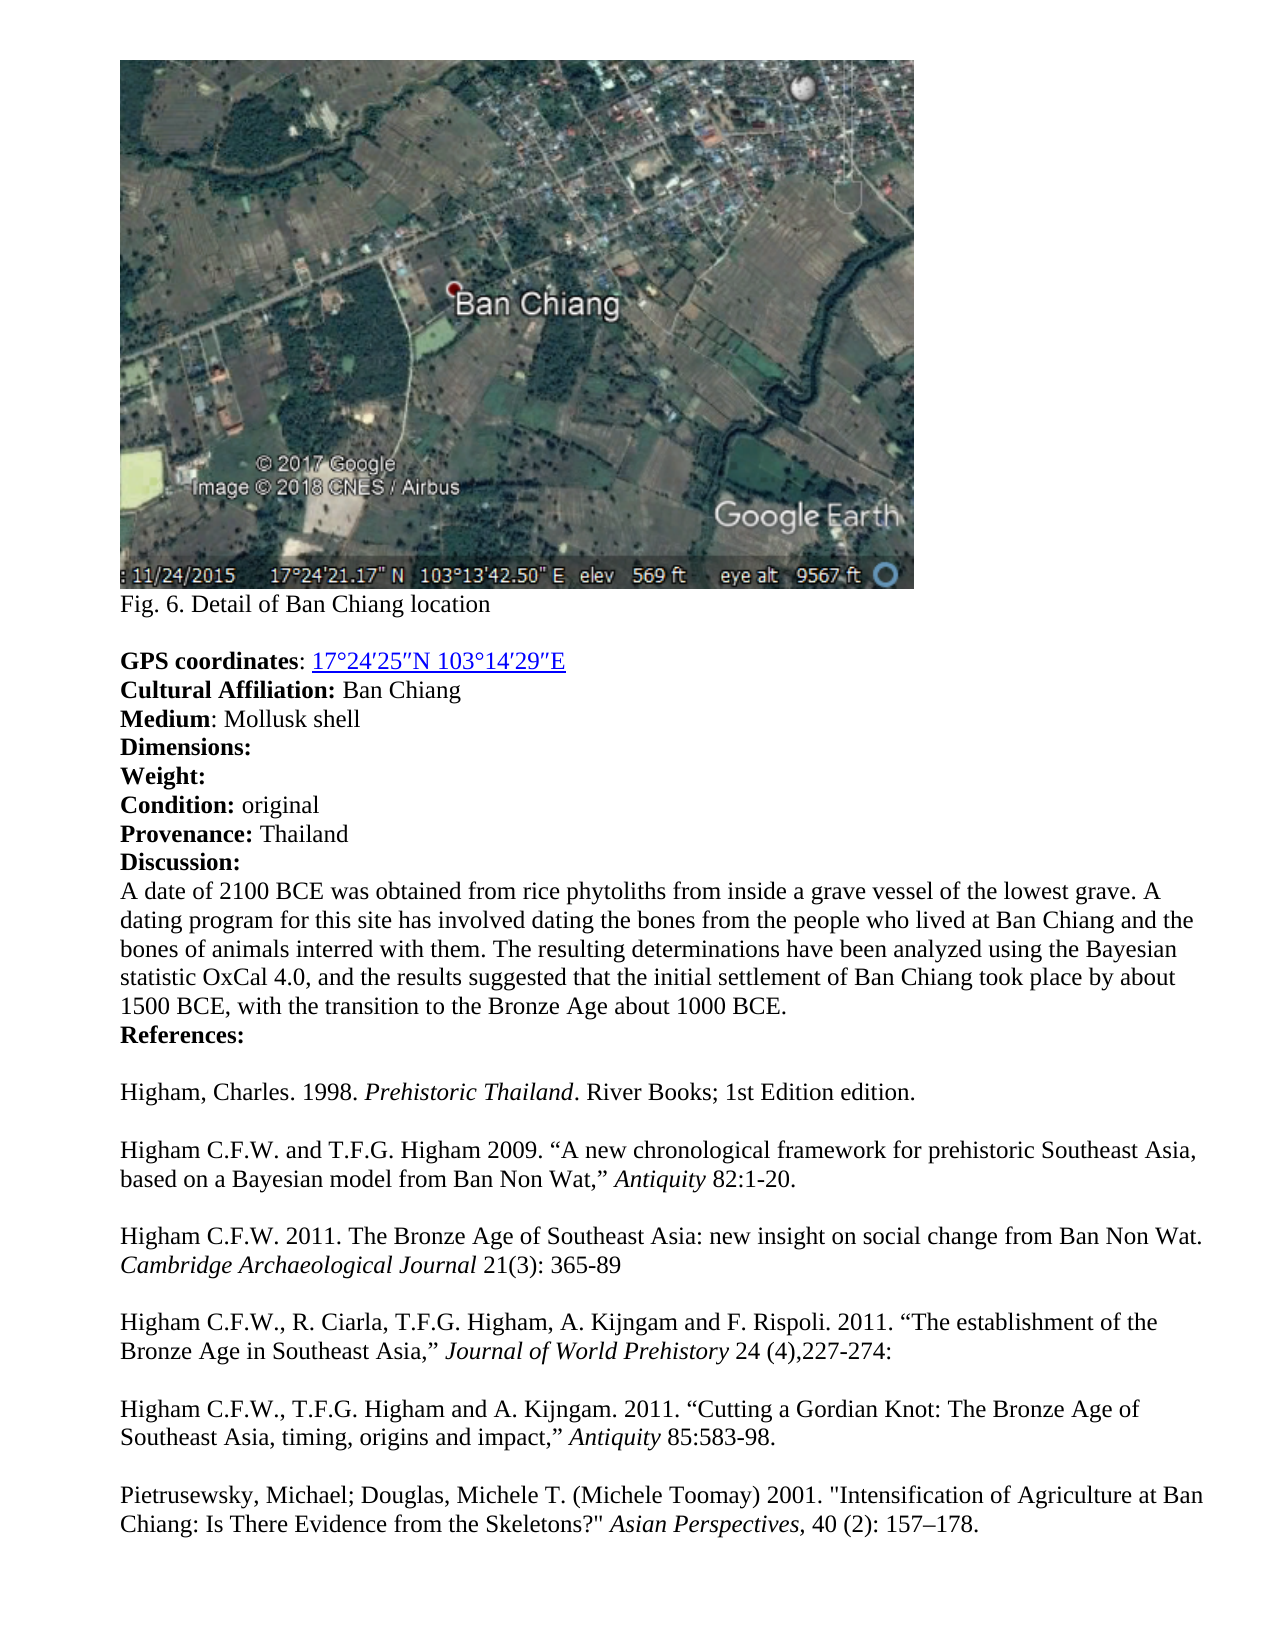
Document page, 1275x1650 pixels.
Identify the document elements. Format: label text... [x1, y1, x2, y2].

text Pietrusewsky, Michael; Douglas, Michele T. (Michele Toomay) 2001. "Intensification of Agriculture at Ban Chiang: Is There Evidence from the Skeletons?" Asian Perspectives, 40 (2): 157–178. [120, 1480, 1215, 1537]
text Weight: [120, 761, 1215, 790]
text Higham C.F.W., R. Ciarla, T.F.G. Higham, A. Kijngam and F. Rispoli. 2011. “The establishment of the Bronze Age in Southeast Asia,” Journal of World Prehistory 24 (4),227-274: [120, 1307, 1215, 1365]
text GPS coordinates: 17°24′25″N 103°14′29″E [120, 646, 1215, 675]
text Cultural Affiliation: Ban Chiang [120, 675, 1215, 704]
text Condition: original [120, 790, 1215, 819]
text Higham C.F.W. 2011. The Bronze Age of Southeast Asia: new insight on social change from Ban Non Wat. Cambridge Archaeological Journal 21(3): 365-89 [120, 1221, 1215, 1279]
text Provenance: Thailand [120, 819, 1215, 847]
text Higham, Charles. 1998. Prehistoric Thailand. River Books; 1st Edition edition. [120, 1077, 1215, 1106]
text A date of 2100 BCE was obtained from rice phytoliths from inside a grave vessel of the lowest grave. A dating program for this site has involved dating the bones from the people who lived at Ban Chiang and the bones of animals interred with them. The resulting determinations have been analyzed using the Bayesian statistic OxCal 4.0, and the results suggested that the initial settlement of Ban Chiang took place by about 1500 BCE, with the transition to the Bronze Age about 1000 BCE. [120, 876, 1215, 1020]
text Medium: Mollusk shell [120, 704, 1215, 732]
text Higham C.F.W., T.F.G. Higham and A. Kijngam. 2011. “Cutting a Gordian Knot: The Bronze Age of Southeast Asia, timing, origins and impact,” Antiquity 85:583-98. [120, 1394, 1215, 1451]
text References: [120, 1020, 1215, 1049]
picture [120, 60, 914, 589]
text Higham C.F.W. and T.F.G. Higham 2009. “A new chronological framework for prehistoric Southeast Asia, based on a Bayesian model from Ban Non Wat,” Antiquity 82:1-20. [120, 1135, 1215, 1192]
text Fig. 6. Detail of Ban Chiang location [120, 589, 1215, 617]
text Dimensions: [120, 732, 1215, 761]
text Discussion: [120, 847, 1215, 876]
